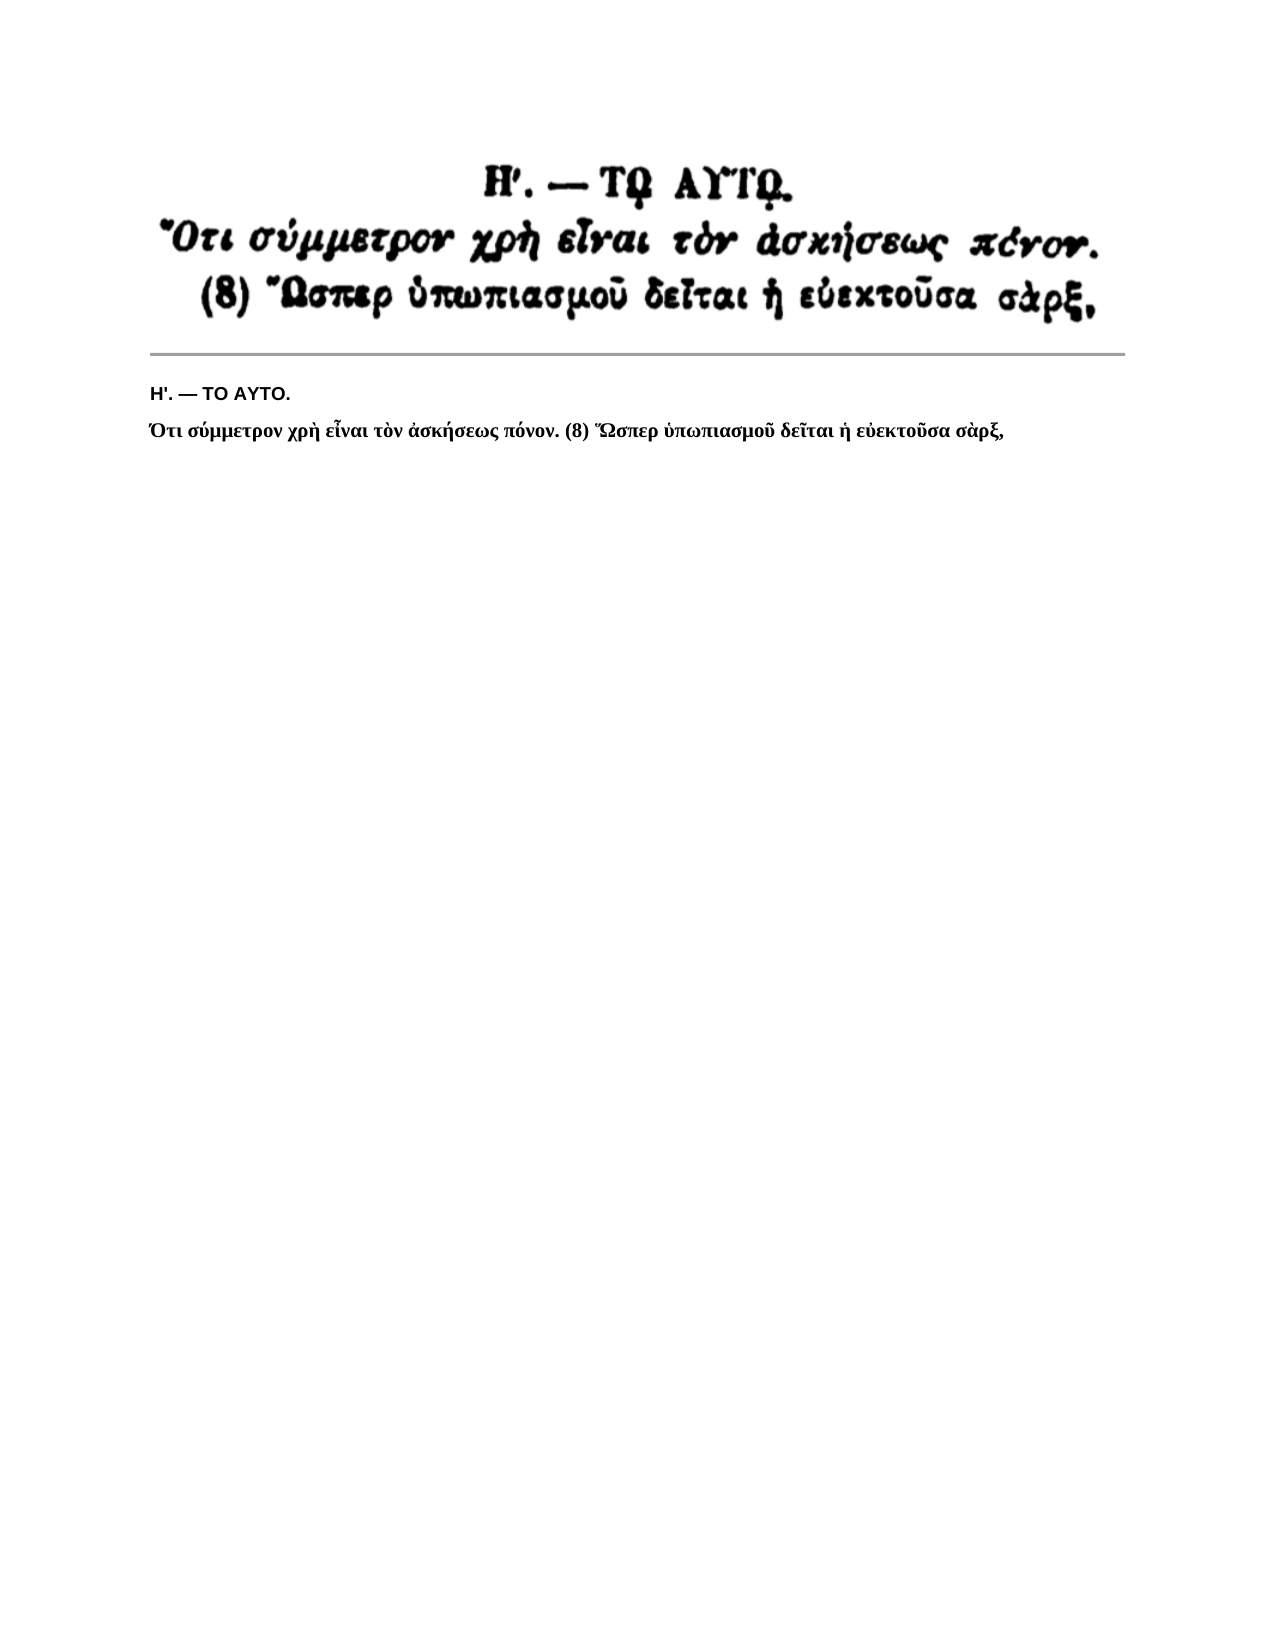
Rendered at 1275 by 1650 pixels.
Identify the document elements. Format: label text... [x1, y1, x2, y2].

text Η'. — ΤΟ ΑΥΤΟ. [150, 383, 1125, 404]
text Ότι σύμμετρον χρὴ εἶναι τὸν ἀσκήσεως πόνον. (8) Ὥσπερ ὑπωπιασμοῦ δεῖται ἡ εὐεκτοῦσα σὰρξ, [150, 418, 1125, 442]
picture [150, 150, 1121, 349]
